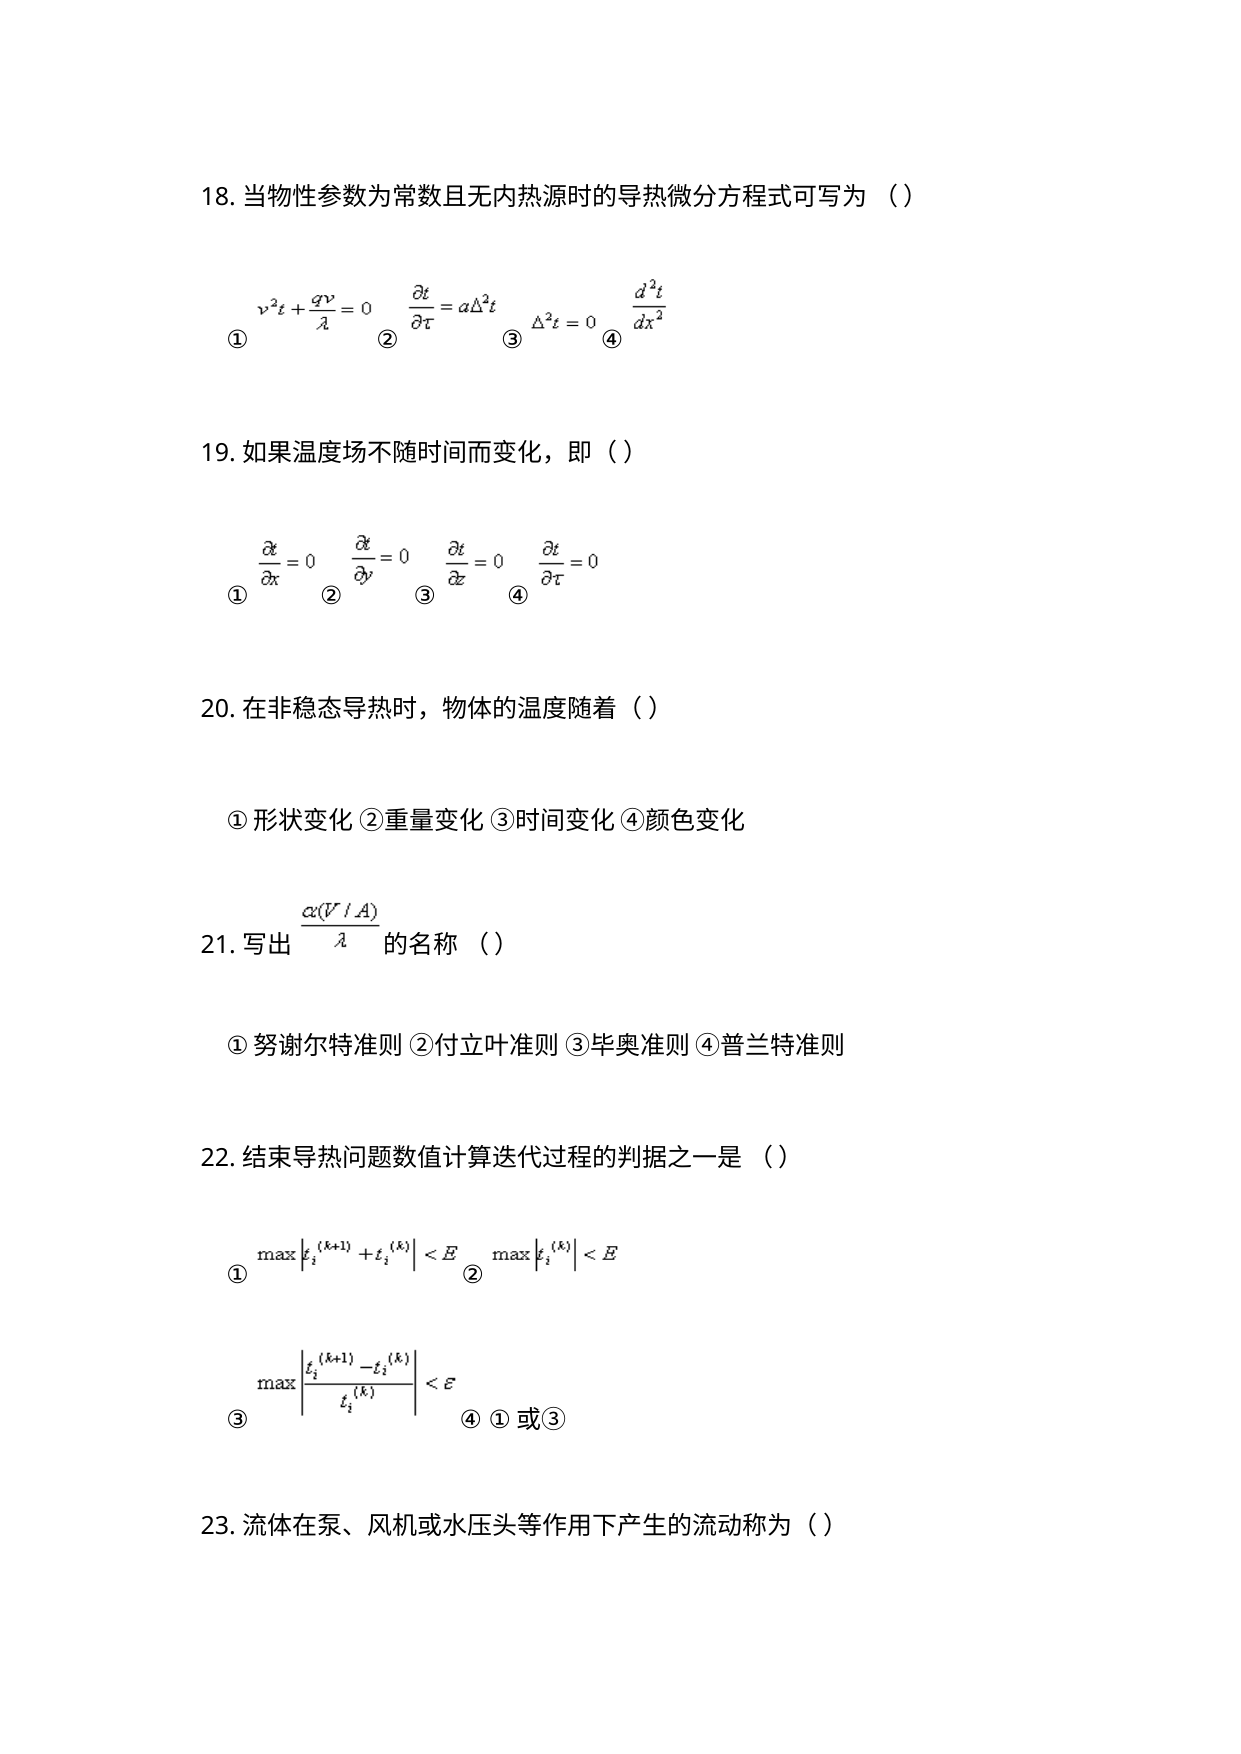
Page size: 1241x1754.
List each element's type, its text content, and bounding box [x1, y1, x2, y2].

picture [255, 1346, 460, 1420]
text 23. 流体在泵、风机或水压头等作用下产生的流动称为（ ） [187, 1491, 1053, 1556]
text 21. 写出 的名称 （ ） [187, 898, 1053, 963]
picture [442, 536, 507, 589]
picture [255, 1235, 462, 1275]
text 22. 结束导热问题数值计算迭代过程的判据之一是 （ ） [187, 1123, 1053, 1188]
text ③ ④ ①或③ [187, 1346, 1053, 1444]
picture [297, 898, 384, 951]
text ①努谢尔特准则 ②付立叶准则 ③毕奥准则 ④普兰特准则 [187, 1011, 1053, 1076]
picture [255, 286, 377, 333]
text ① ② [187, 1235, 1053, 1300]
picture [529, 309, 601, 333]
text ① ② ③ ④ [187, 274, 1053, 372]
picture [490, 1235, 622, 1275]
picture [535, 536, 603, 589]
text ① ② ③ ④ [187, 530, 1053, 628]
text 18. 当物性参数为常数且无内热源时的导热微分方程式可写为 （ ） [187, 162, 1053, 227]
text 19. 如果温度场不随时间而变化，即（ ） [187, 418, 1053, 483]
picture [629, 274, 670, 333]
picture [255, 536, 320, 589]
text 20. 在非稳态导热时，物体的温度随着（ ） [187, 674, 1053, 739]
picture [348, 530, 414, 589]
text ①形状变化 ②重量变化 ③时间变化 ④颜色变化 [187, 786, 1053, 851]
picture [405, 280, 501, 333]
